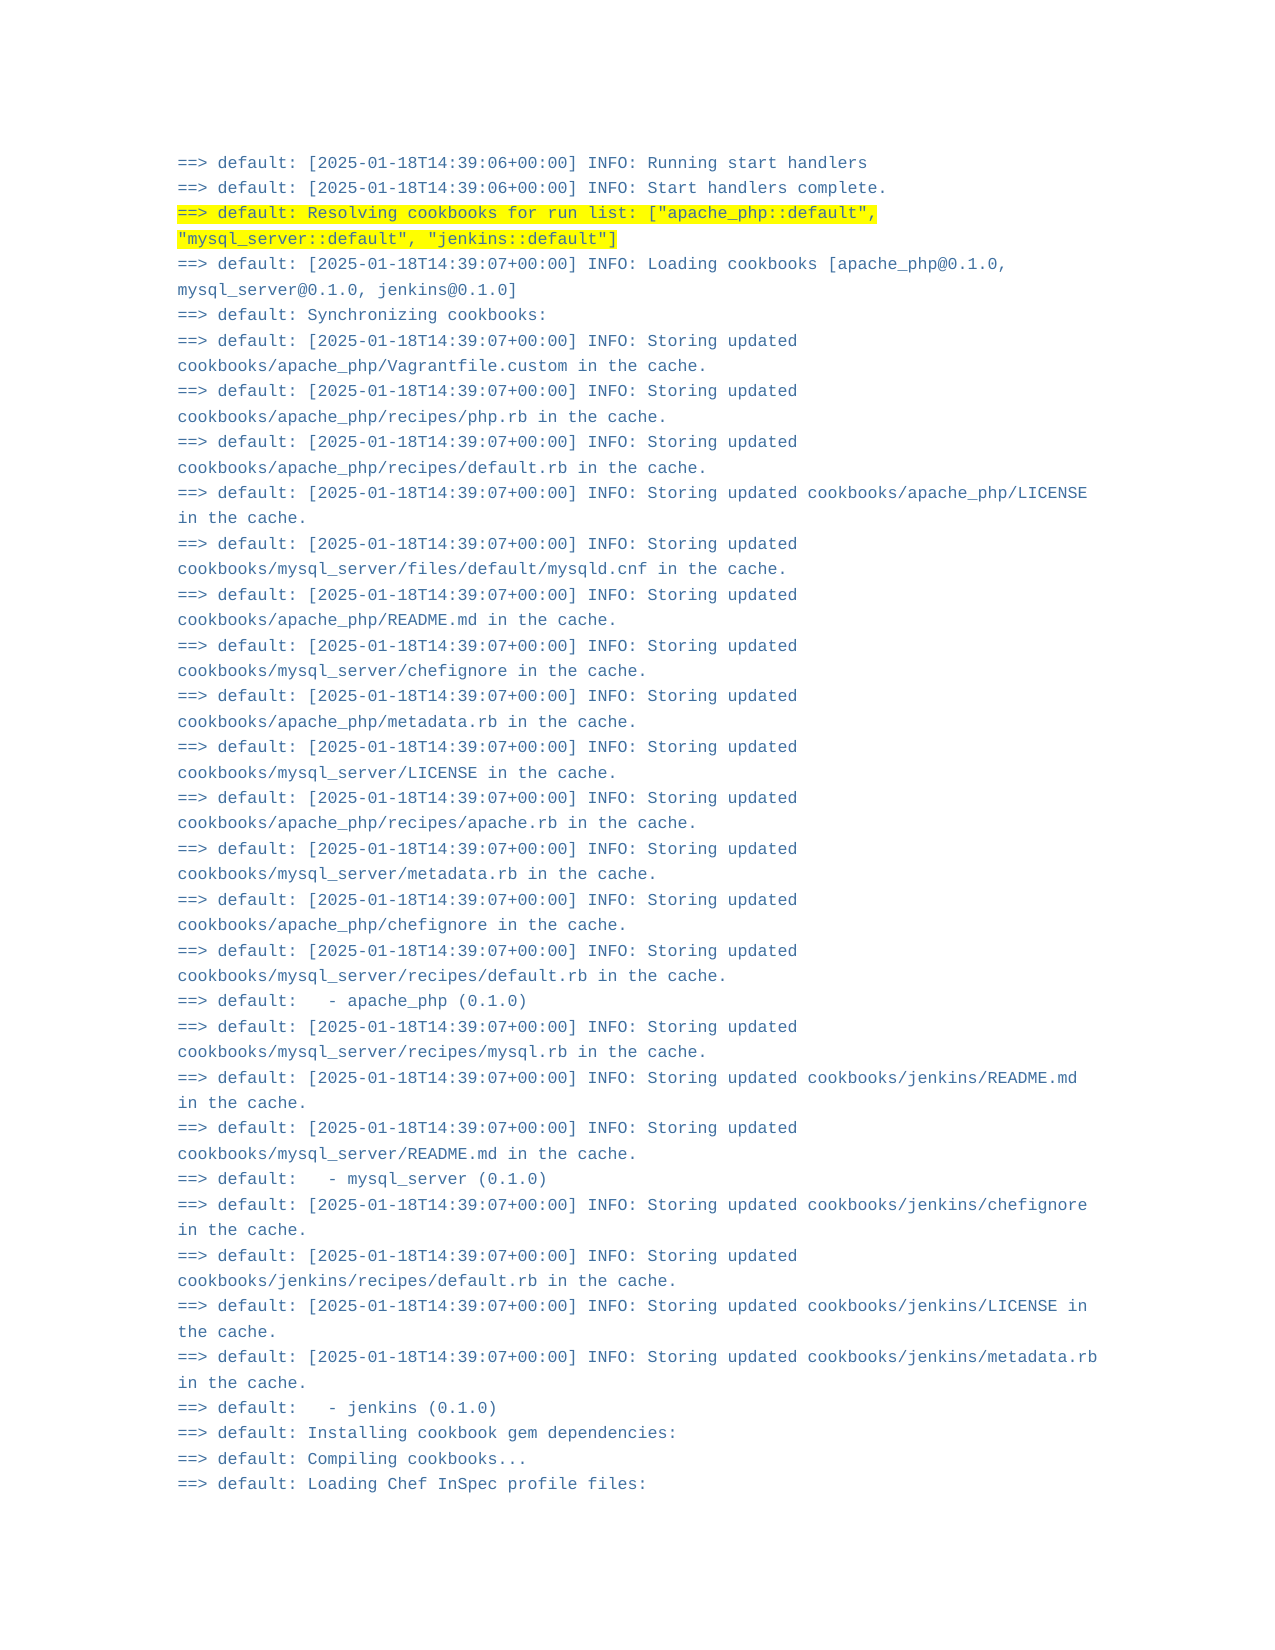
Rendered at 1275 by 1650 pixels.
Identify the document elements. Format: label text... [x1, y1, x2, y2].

text ==> default: [2025-01-18T14:39:07+00:00] INFO: Storing updated cookbooks/mysql_server/recipes/default.rb in the cache. [177, 936, 1098, 986]
text ==> default: [2025-01-18T14:39:07+00:00] INFO: Storing updated cookbooks/apache_php/LICENSE in the cache. [177, 478, 1098, 529]
text ==> default: - mysql_server (0.1.0) [177, 1164, 1098, 1190]
text ==> default: - apache_php (0.1.0) [177, 986, 1098, 1012]
text ==> default: [2025-01-18T14:39:07+00:00] INFO: Storing updated cookbooks/jenkins/chefignore in the cache. [177, 1190, 1098, 1241]
text ==> default: [2025-01-18T14:39:07+00:00] INFO: Storing updated cookbooks/mysql_server/LICENSE in the cache. [177, 732, 1098, 783]
text ==> default: Synchronizing cookbooks: [177, 300, 1098, 326]
text ==> default: [2025-01-18T14:39:06+00:00] INFO: Running start handlers [177, 148, 1098, 173]
text ==> default: [2025-01-18T14:39:07+00:00] INFO: Storing updated cookbooks/jenkins/recipes/default.rb in the cache. [177, 1241, 1098, 1291]
text ==> default: Installing cookbook gem dependencies: [177, 1418, 1098, 1444]
text ==> default: [2025-01-18T14:39:07+00:00] INFO: Storing updated cookbooks/jenkins/metadata.rb in the cache. [177, 1342, 1098, 1393]
text ==> default: [2025-01-18T14:39:07+00:00] INFO: Storing updated cookbooks/apache_php/metadata.rb in the cache. [177, 681, 1098, 732]
text ==> default: [2025-01-18T14:39:07+00:00] INFO: Storing updated cookbooks/jenkins/LICENSE in the cache. [177, 1291, 1098, 1342]
text ==> default: [2025-01-18T14:39:07+00:00] INFO: Storing updated cookbooks/apache_php/recipes/default.rb in the cache. [177, 427, 1098, 478]
text ==> default: [2025-01-18T14:39:07+00:00] INFO: Loading cookbooks [apache_php@0.1.0, mysql_server@0.1.0, jenkins@0.1.0] [177, 249, 1098, 300]
text ==> default: Compiling cookbooks... [177, 1444, 1098, 1469]
text ==> default: [2025-01-18T14:39:07+00:00] INFO: Storing updated cookbooks/apache_php/recipes/apache.rb in the cache. [177, 783, 1098, 834]
text ==> default: [2025-01-18T14:39:07+00:00] INFO: Storing updated cookbooks/mysql_server/files/default/mysqld.cnf in the cache. [177, 529, 1098, 580]
text ==> default: Loading Chef InSpec profile files: [177, 1469, 1098, 1495]
text ==> default: [2025-01-18T14:39:07+00:00] INFO: Storing updated cookbooks/mysql_server/chefignore in the cache. [177, 631, 1098, 681]
text ==> default: [2025-01-18T14:39:07+00:00] INFO: Storing updated cookbooks/apache_php/Vagrantfile.custom in the cache. [177, 326, 1098, 376]
text ==> default: [2025-01-18T14:39:07+00:00] INFO: Storing updated cookbooks/apache_php/recipes/php.rb in the cache. [177, 376, 1098, 427]
text ==> default: [2025-01-18T14:39:07+00:00] INFO: Storing updated cookbooks/apache_php/chefignore in the cache. [177, 885, 1098, 936]
text ==> default: [2025-01-18T14:39:07+00:00] INFO: Storing updated cookbooks/mysql_server/metadata.rb in the cache. [177, 834, 1098, 885]
text ==> default: - jenkins (0.1.0) [177, 1393, 1098, 1418]
text ==> default: [2025-01-18T14:39:07+00:00] INFO: Storing updated cookbooks/mysql_server/README.md in the cache. [177, 1113, 1098, 1164]
text ==> default: Resolving cookbooks for run list: ["apache_php::default", "mysql_server::default", "jenkins::default"] [177, 198, 1098, 249]
text ==> default: [2025-01-18T14:39:07+00:00] INFO: Storing updated cookbooks/mysql_server/recipes/mysql.rb in the cache. [177, 1012, 1098, 1063]
text ==> default: [2025-01-18T14:39:06+00:00] INFO: Start handlers complete. [177, 173, 1098, 198]
text ==> default: [2025-01-18T14:39:07+00:00] INFO: Storing updated cookbooks/jenkins/README.md in the cache. [177, 1063, 1098, 1113]
text ==> default: [2025-01-18T14:39:07+00:00] INFO: Storing updated cookbooks/apache_php/README.md in the cache. [177, 580, 1098, 631]
